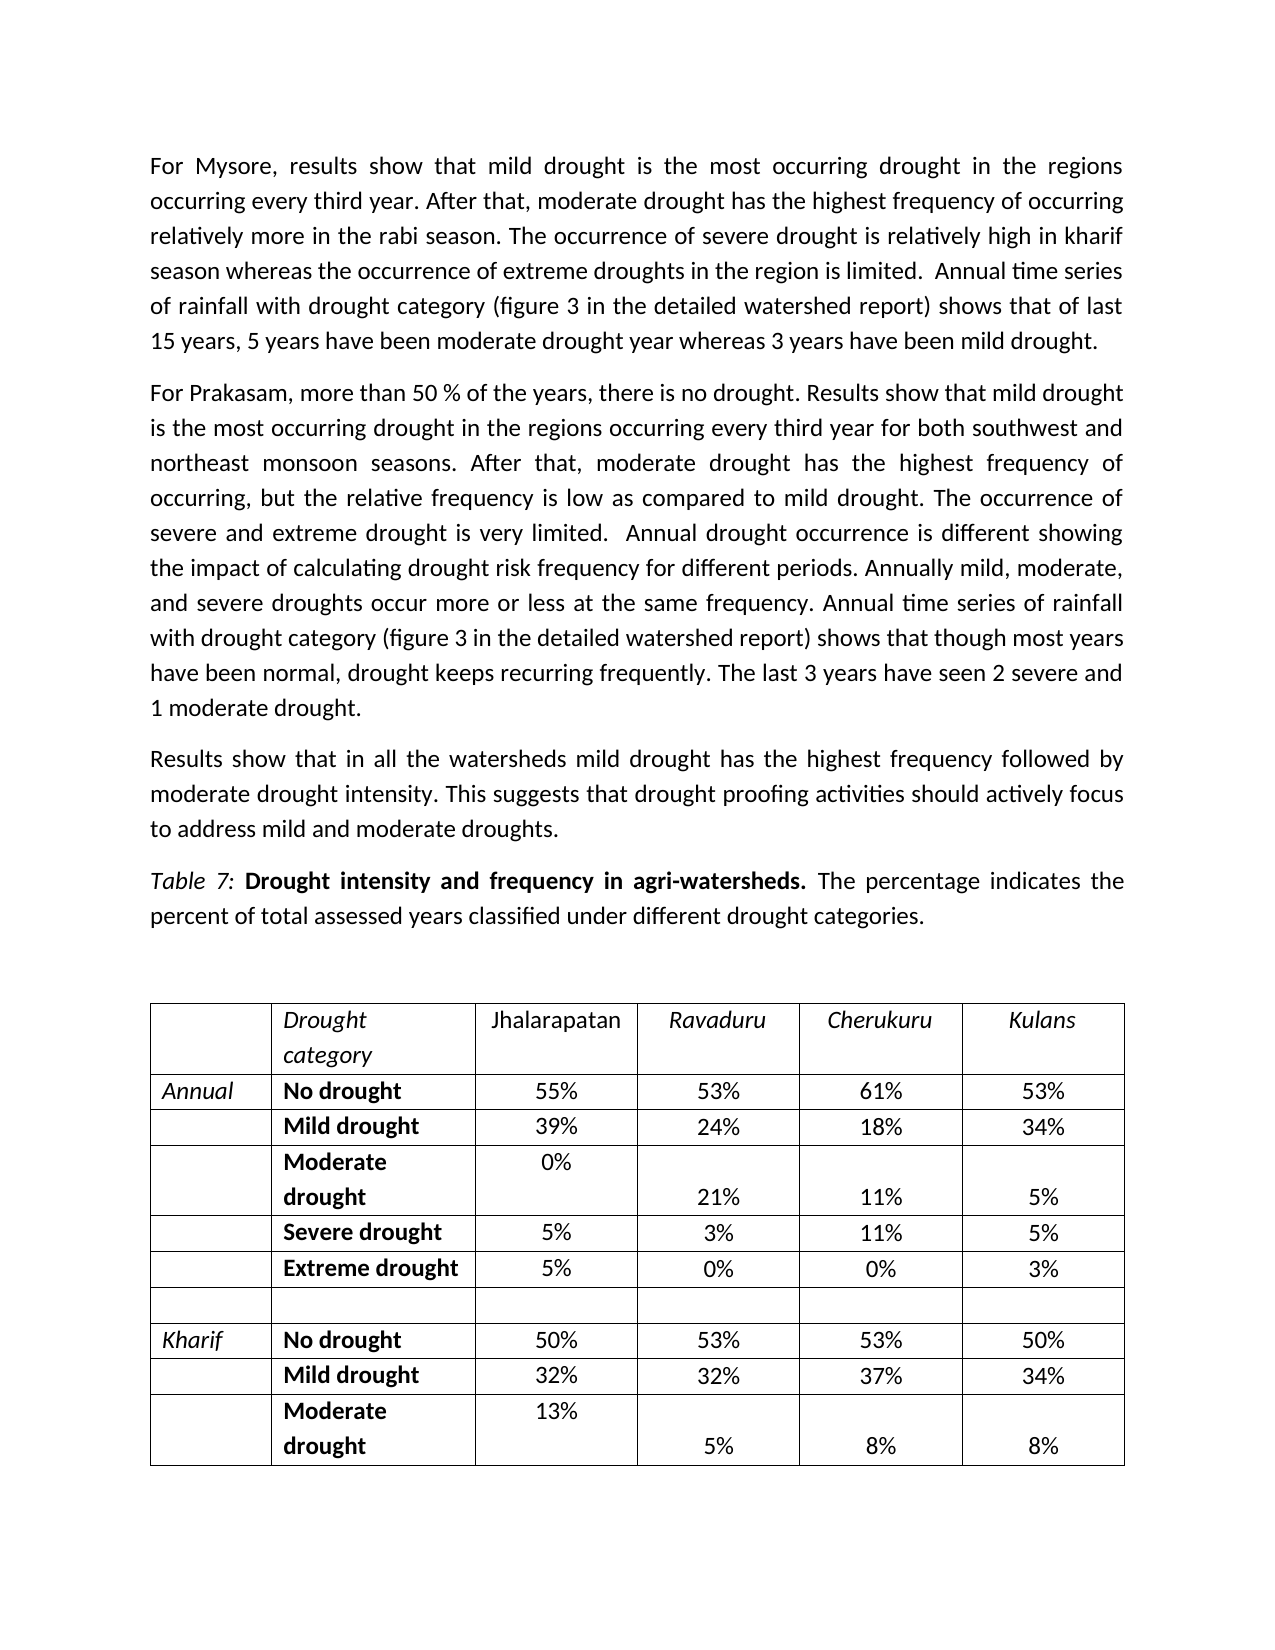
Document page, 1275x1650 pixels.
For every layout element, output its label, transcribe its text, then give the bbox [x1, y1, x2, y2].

table_cell [963, 1288, 1124, 1323]
table_cell 53% [638, 1075, 799, 1109]
table_cell 50% [476, 1324, 637, 1358]
table_cell 13% [476, 1395, 637, 1464]
table_cell 3% [963, 1252, 1124, 1287]
table_cell 50% [963, 1324, 1124, 1358]
table_cell 53% [963, 1075, 1124, 1109]
table_cell 11% [800, 1216, 962, 1251]
table_cell 21% [638, 1146, 799, 1215]
table_cell 55% [476, 1075, 637, 1109]
table_cell [800, 1288, 962, 1323]
table_cell 5% [963, 1146, 1124, 1215]
table_header [151, 1004, 271, 1074]
table_cell 0% [800, 1252, 962, 1287]
table_header Drought category [272, 1004, 475, 1074]
table_cell 32% [638, 1359, 799, 1394]
table_cell 24% [638, 1110, 799, 1145]
table_cell [151, 1288, 271, 1323]
table_cell [151, 1216, 271, 1251]
table_cell 11% [800, 1146, 962, 1215]
table_cell Severe drought [272, 1216, 475, 1251]
table_cell 61% [800, 1075, 962, 1109]
table_cell 18% [800, 1110, 962, 1145]
table_cell [638, 1288, 799, 1323]
table_cell 32% [476, 1359, 637, 1394]
table_cell No drought [272, 1324, 475, 1358]
table_cell [151, 1395, 271, 1464]
table_cell 37% [800, 1359, 962, 1394]
table_cell 5% [963, 1216, 1124, 1251]
table_cell 53% [638, 1324, 799, 1358]
table_cell Mild drought [272, 1110, 475, 1145]
table_cell 8% [963, 1395, 1124, 1464]
table_cell 8% [800, 1395, 962, 1464]
table_header Jhalarapatan [476, 1004, 637, 1074]
table_cell Mild drought [272, 1359, 475, 1394]
table_cell [476, 1288, 637, 1323]
table_cell [272, 1288, 475, 1323]
table_cell 53% [800, 1324, 962, 1358]
table_cell Moderate drought [272, 1395, 475, 1464]
table_cell No drought [272, 1075, 475, 1109]
text For Mysore, results show that mild drought is the most occurring drought in the regions occurring every third year. After that, moderate drought has the highest frequency of occurring relatively more in the rabi season. The occurrence of severe drought is relatively high in kharif season whereas the occurrence of extreme droughts in the region is limited. Annual time series of rainfall with drought category (figure 3 in the detailed watershed report) shows that of last 15 years, 5 years have been moderate drought year whereas 3 years have been mild drought. [150, 150, 1125, 356]
table_header Cherukuru [800, 1004, 962, 1074]
table_cell Moderate drought [272, 1146, 475, 1215]
table_cell [151, 1110, 271, 1145]
table_cell 5% [476, 1252, 637, 1287]
table_cell Kharif [151, 1324, 271, 1358]
table_cell 0% [638, 1252, 799, 1287]
table_cell 3% [638, 1216, 799, 1251]
table_cell [151, 1146, 271, 1215]
table_cell 5% [638, 1395, 799, 1464]
table_cell [151, 1359, 271, 1394]
table_cell 0% [476, 1146, 637, 1215]
table_cell Annual [151, 1075, 271, 1109]
table_header Kulans [963, 1004, 1124, 1074]
table_cell [151, 1252, 271, 1287]
table_cell 34% [963, 1110, 1124, 1145]
text Table 7: Drought intensity and frequency in agri-watersheds. The percentage indicates the percent of total assessed years classified under different drought categories. [150, 865, 1125, 931]
text For Prakasam, more than 50 % of the years, there is no drought. Results show that mild drought is the most occurring drought in the regions occurring every third year for both southwest and northeast monsoon seasons. After that, moderate drought has the highest frequency of occurring, but the relative frequency is low as compared to mild drought. The occurrence of severe and extreme drought is very limited. Annual drought occurrence is different showing the impact of calculating drought risk frequency for different periods. Annually mild, moderate, and severe droughts occur more or less at the same frequency. Annual time series of rainfall with drought category (figure 3 in the detailed watershed report) shows that though most years have been normal, drought keeps recurring frequently. The last 3 years have seen 2 severe and 1 moderate drought. [150, 377, 1125, 722]
table_cell 5% [476, 1216, 637, 1251]
text Results show that in all the watersheds mild drought has the highest frequency followed by moderate drought intensity. This suggests that drought proofing activities should actively focus to address mild and moderate droughts. [150, 743, 1125, 844]
table_header Ravaduru [638, 1004, 799, 1074]
table_cell 39% [476, 1110, 637, 1145]
table_cell Extreme drought [272, 1252, 475, 1287]
table_cell 34% [963, 1359, 1124, 1394]
